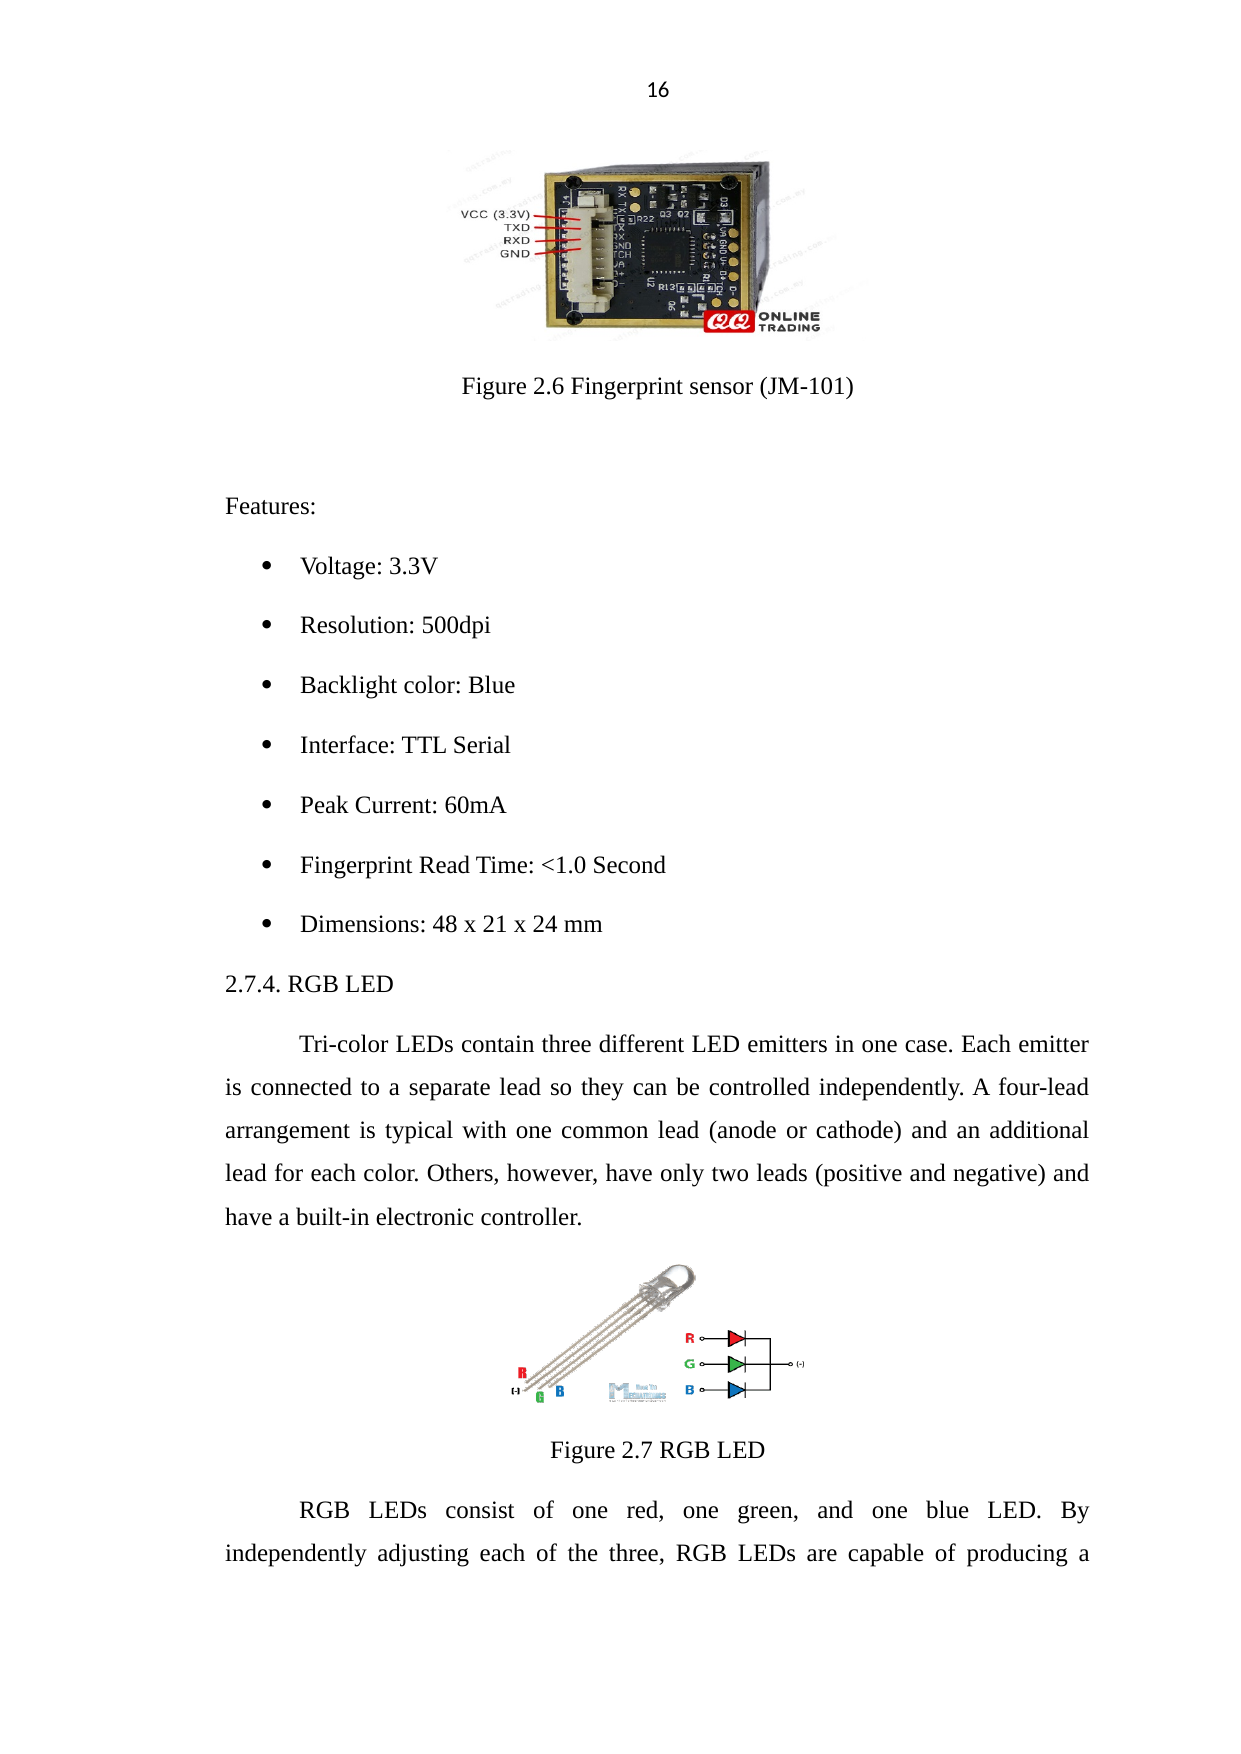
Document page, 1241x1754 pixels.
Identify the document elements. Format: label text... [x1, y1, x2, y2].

text Tri-color LEDs contain three different LED emitters in one case. Each emitter is connected to a separate lead so they can be controlled independently. A four-lead arrangement is typical with one common lead (anode or cathode) and an additional lead for each color. Others, however, have only two leads (positive and negative) and have a built-in electronic controller. [225, 1029, 1090, 1230]
list Voltage: 3.3V [262, 551, 1090, 579]
picture [509, 1261, 806, 1405]
text Features: [225, 491, 1090, 520]
text Figure 2.6 Fingerprint sensor (JM-101) [225, 371, 1090, 400]
text 2.7.4. RGB LED [225, 969, 1090, 998]
list Peak Current: 60mA [262, 790, 1090, 819]
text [225, 1495, 1090, 1567]
text Figure 2.7 RGB LED [225, 1436, 1090, 1464]
list Interface: TTL Serial [262, 730, 1090, 759]
picture [446, 150, 869, 341]
list Dimensions: 48 x 21 x 24 mm [262, 909, 1090, 938]
list Backlight color: Blue [262, 670, 1090, 699]
list Resolution: 500dpi [262, 611, 1090, 639]
list Fingerprint Read Time: <1.0 Second [262, 850, 1090, 878]
